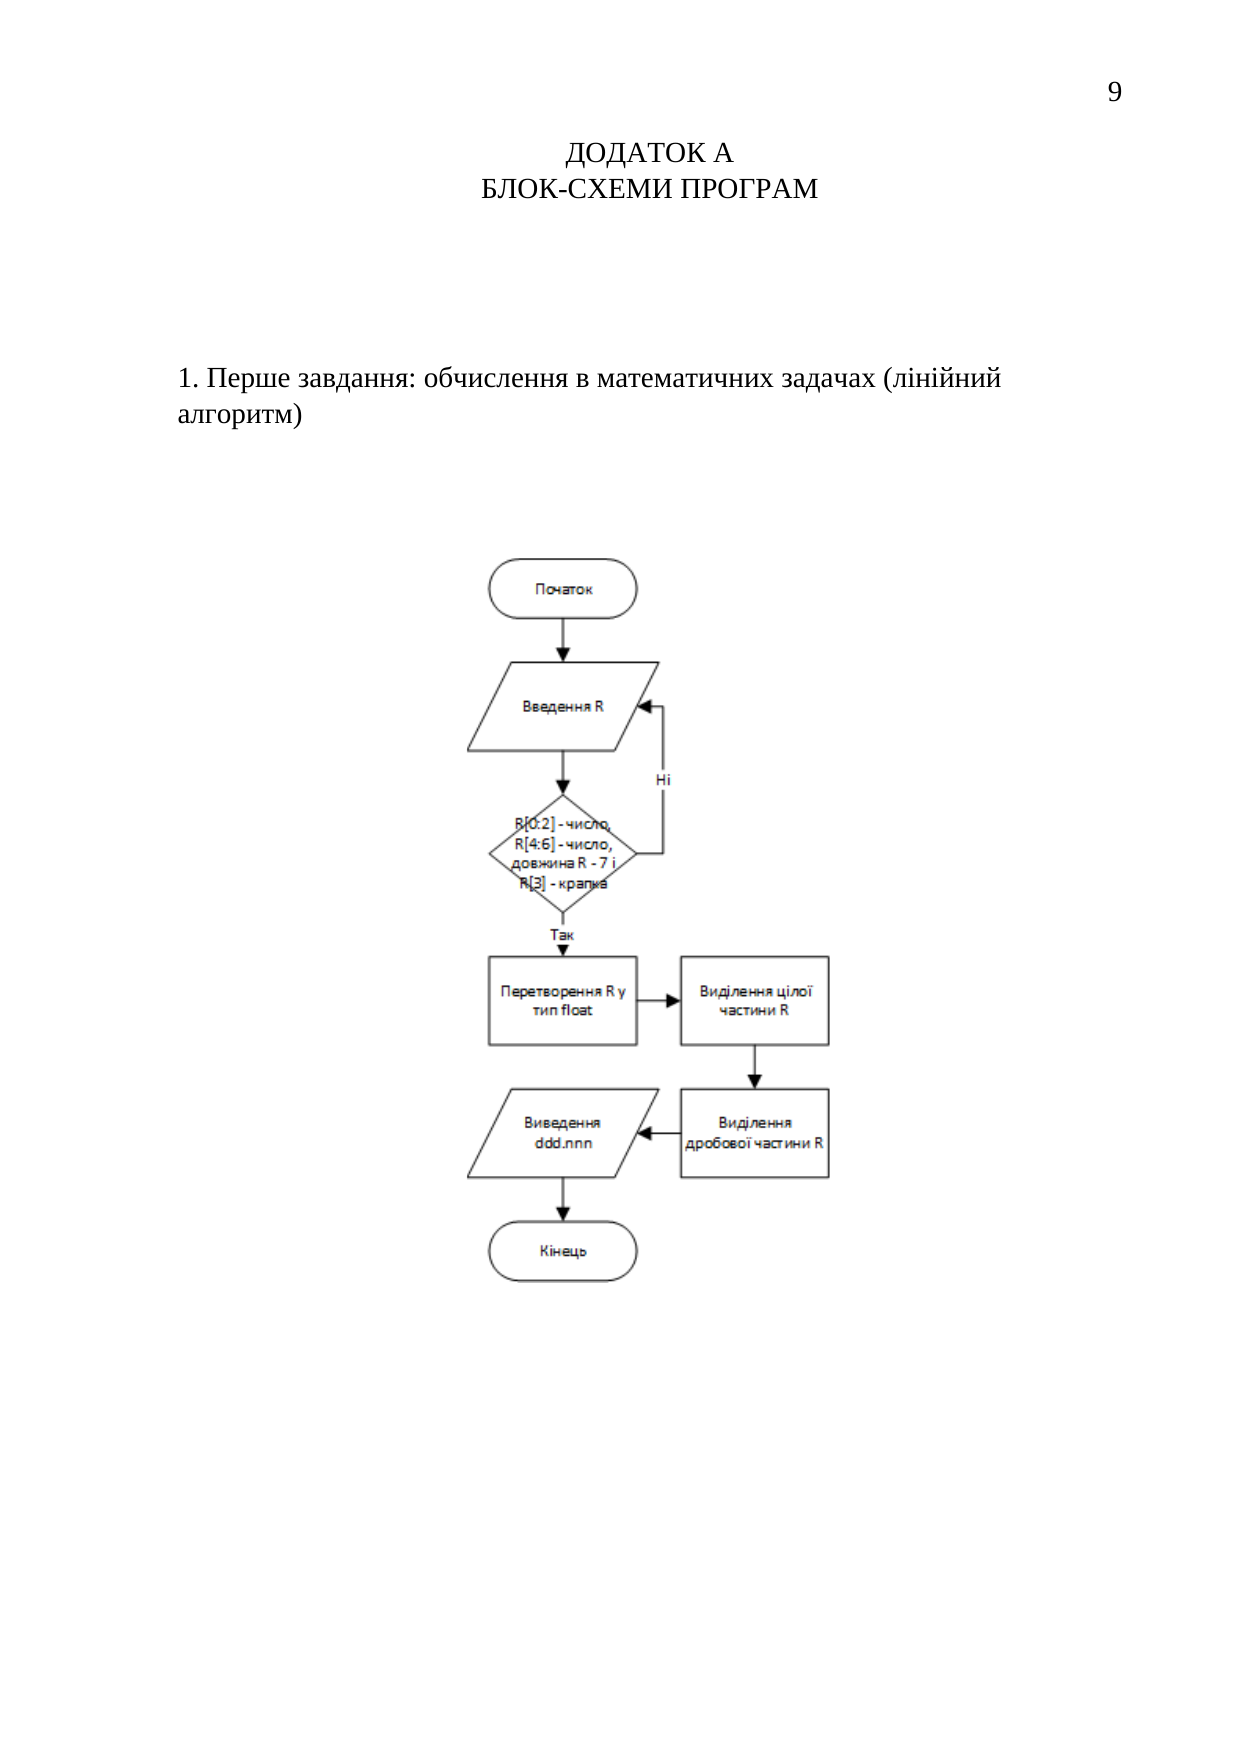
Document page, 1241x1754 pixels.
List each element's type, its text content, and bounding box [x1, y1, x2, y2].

picture [466, 557, 833, 1283]
subtitle ДОДАТОК A [177, 135, 1122, 169]
text БЛОК-СХЕМИ ПРОГРАМ [177, 172, 1122, 205]
subtitle 1. Перше завдання: обчислення в математичних задачах (лінійний алгоритм) [177, 360, 1122, 430]
